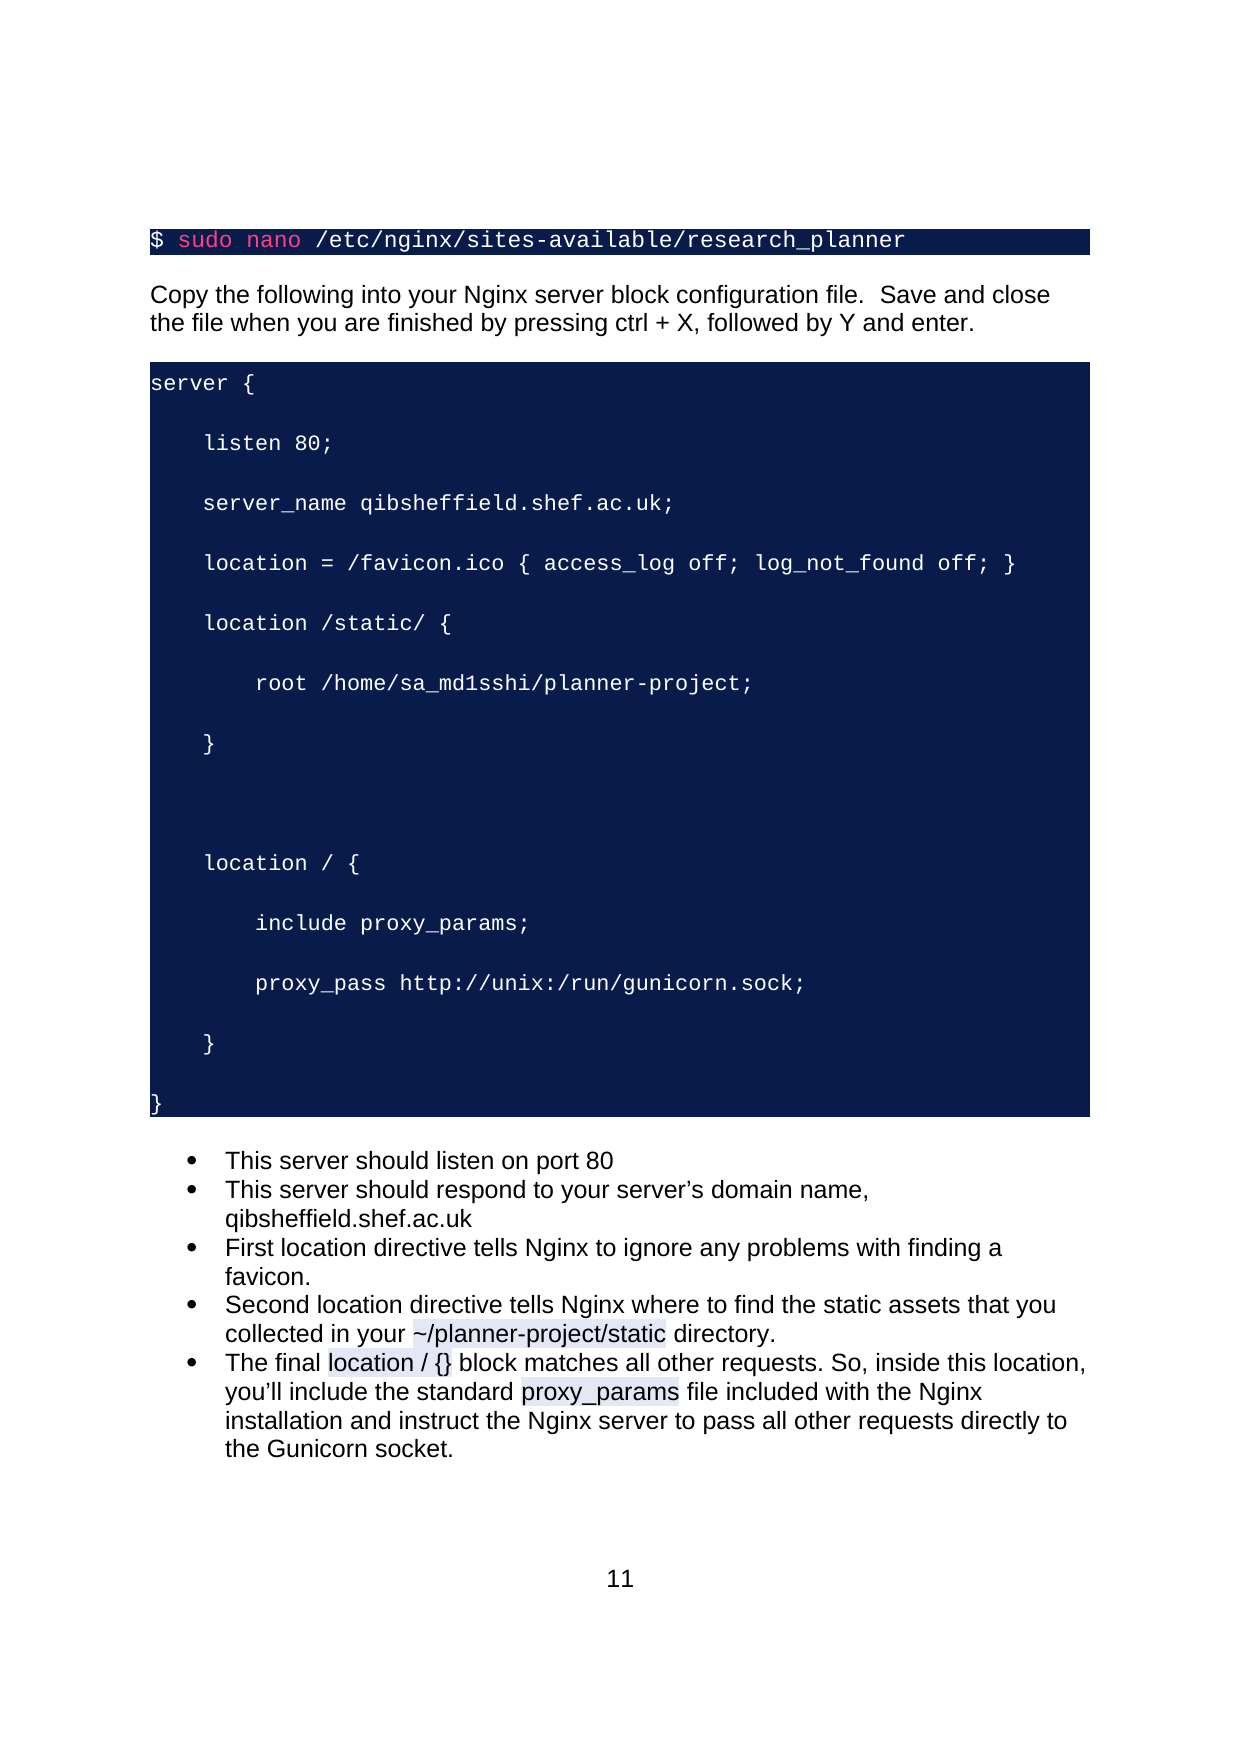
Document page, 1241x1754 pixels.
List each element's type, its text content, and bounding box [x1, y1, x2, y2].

text location = /favicon.ico { access_log off; log_not_found off; } [150, 542, 1090, 577]
text server_name qibsheffield.shef.ac.uk; [150, 482, 1090, 517]
list First location directive tells Nginx to ignore any problems with finding a favicon. [187, 1233, 1090, 1290]
text root /home/sa_md1sshi/planner-project; [150, 662, 1090, 697]
list This server should listen on port 80 [187, 1146, 1090, 1175]
text $ sudo nano /etc/nginx/sites-available/research_planner [150, 229, 1090, 255]
list This server should respond to your server’s domain name, qibsheffield.shef.ac.uk [187, 1175, 1090, 1233]
text } [150, 1022, 1090, 1057]
text } [150, 1082, 1090, 1117]
text proxy_pass http://unix:/run/gunicorn.sock; [150, 962, 1090, 997]
text location /static/ { [150, 602, 1090, 637]
list Second location directive tells Nginx where to find the static assets that you collected in your ~/planner-project/static directory. [187, 1290, 1090, 1348]
text server { [150, 362, 1090, 397]
text Copy the following into your Nginx server block configuration file. Save and close the file when you are finished by pressing ctrl + X, followed by Y and enter. [150, 280, 1090, 337]
list The final location / {} block matches all other requests. So, inside this location, you’ll include the standard proxy_params file included with the Nginx installation and instruct the Nginx server to pass all other requests directly to the Gunicorn socket. [187, 1348, 1090, 1463]
text listen 80; [150, 422, 1090, 457]
text include proxy_params; [150, 902, 1090, 937]
text location / { [150, 842, 1090, 877]
text } [150, 722, 1090, 757]
